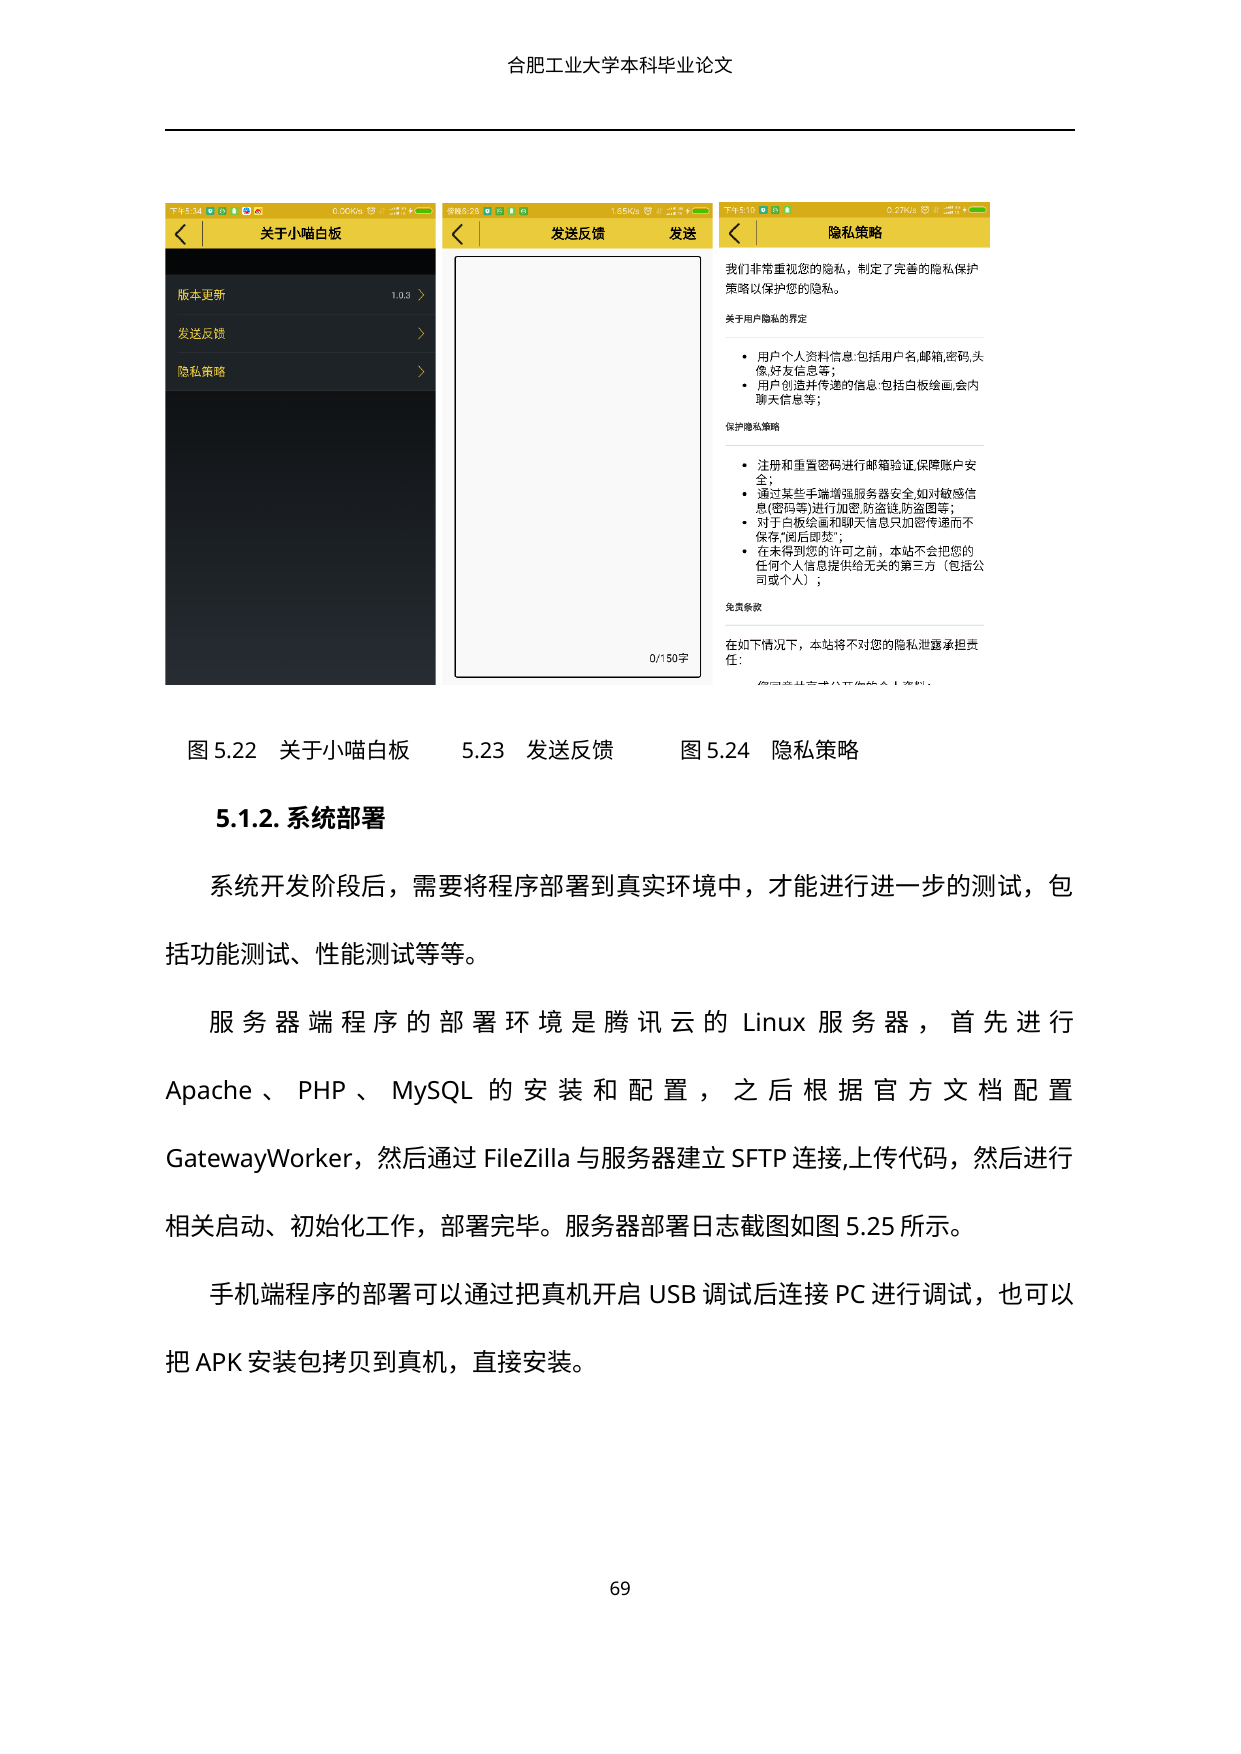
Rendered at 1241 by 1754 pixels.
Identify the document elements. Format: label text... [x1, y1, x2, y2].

picture [719, 202, 990, 685]
text 手机端程序的部署可以通过把真机开启USB调试后连接PC进行调试，也可以把APK安装包拷贝到真机，直接安装。 [165, 1258, 1075, 1394]
text 图5.22 关于小喵白板 5.23 发送反馈 图5.24 隐私策略 [165, 732, 1075, 766]
text 系统开发阶段后，需要将程序部署到真实环境中，才能进行进一步的测试，包括功能测试、性能测试等等。 [165, 851, 1075, 987]
text 服务器端程序的部署环境是腾讯云的Linux服务器，首先进行Apache、PHP、MySQL的安装和配置，之后根据官方文档配置GatewayWorker，然后通过FileZilla与服务器建立SFTP连接,上传代码，然后进行相关启动、初始化工作，部署完毕。服务器部署日志截图如图5.25所示。 [165, 987, 1075, 1258]
picture [442, 203, 713, 685]
picture [165, 203, 436, 685]
text 5.1.2. 系统部署 [165, 783, 1075, 851]
